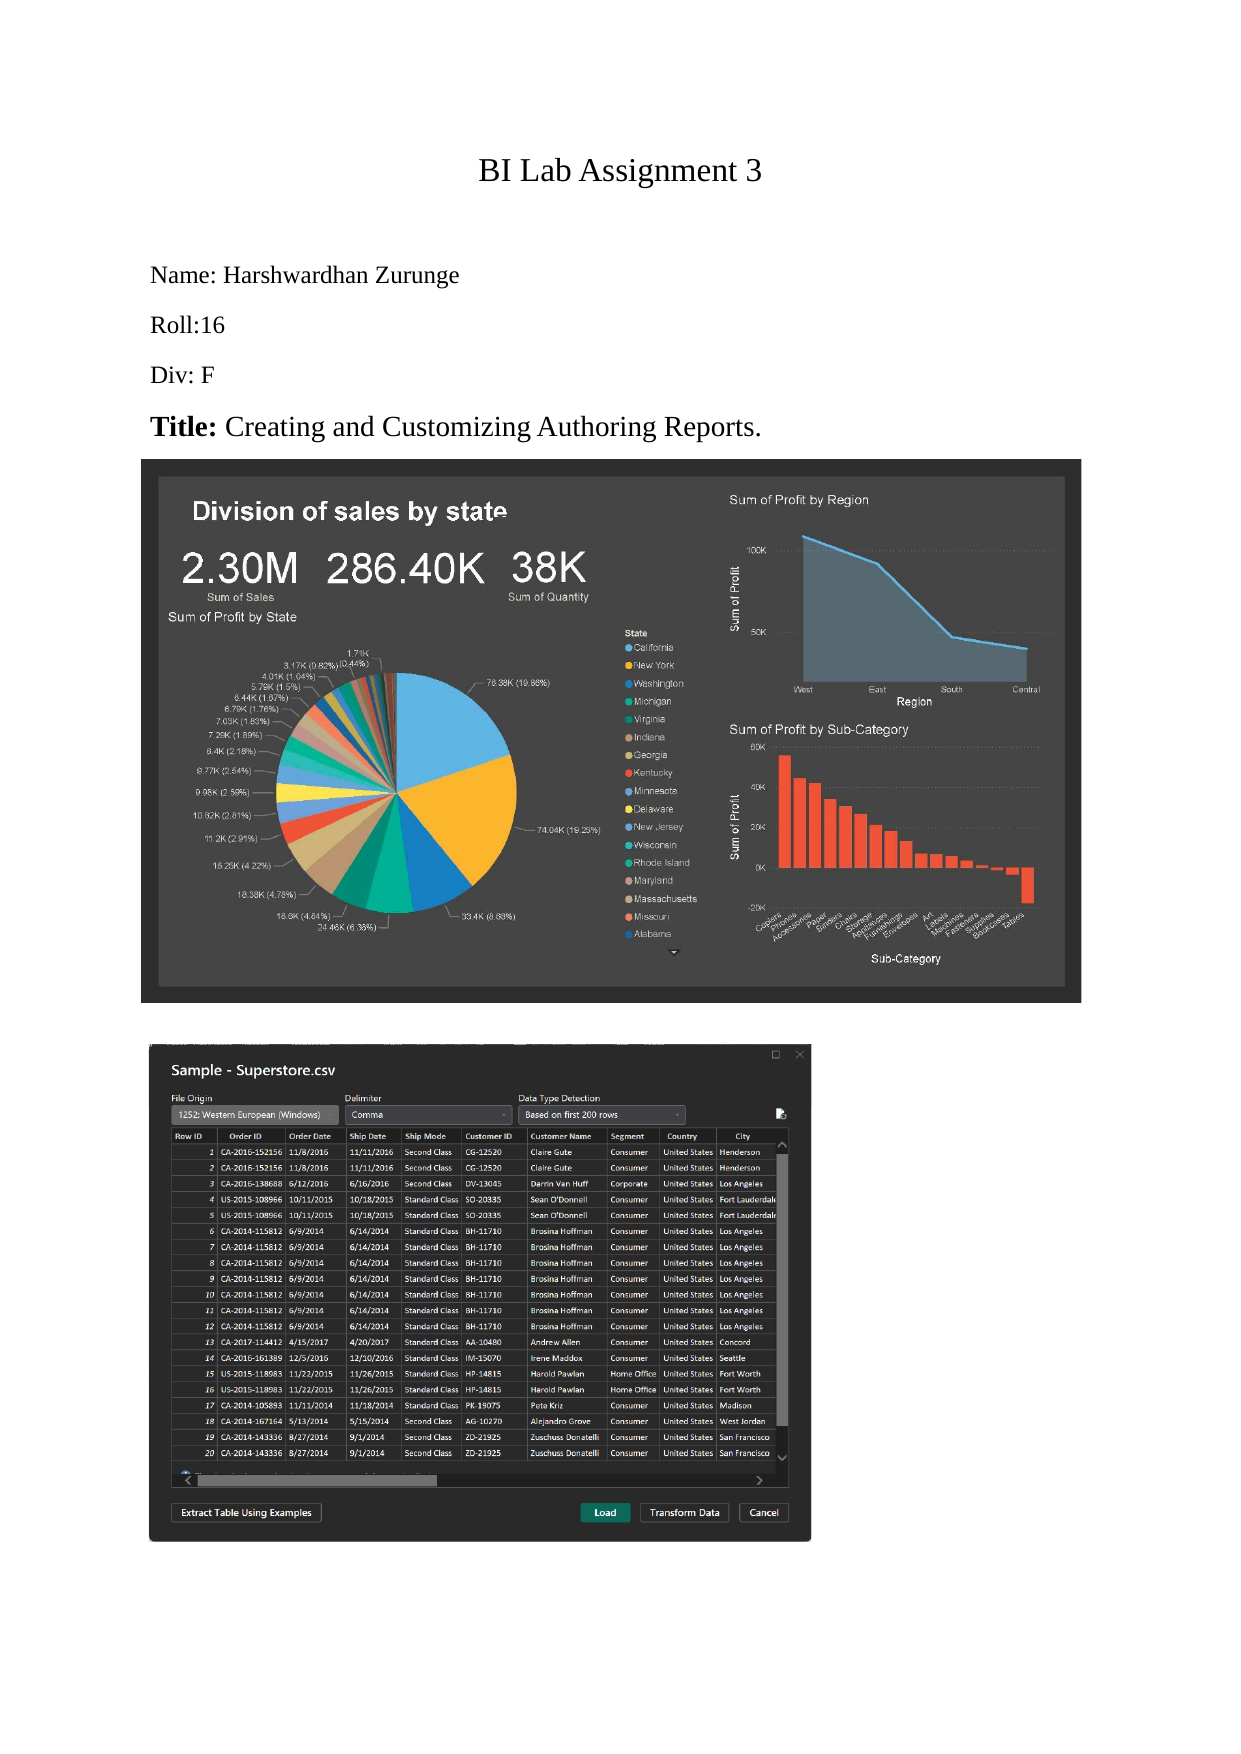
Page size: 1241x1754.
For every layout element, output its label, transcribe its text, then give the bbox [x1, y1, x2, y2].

text Div: F [150, 360, 1090, 388]
text Roll:16 [150, 310, 1090, 339]
text BI Lab Assignment 3 [150, 150, 1090, 188]
picture [141, 459, 1082, 1003]
text Name: Harshwardhan Zurunge [150, 260, 1090, 289]
text Title: Creating and Customizing Authoring Reports. [150, 409, 1090, 443]
picture [148, 1044, 812, 1542]
